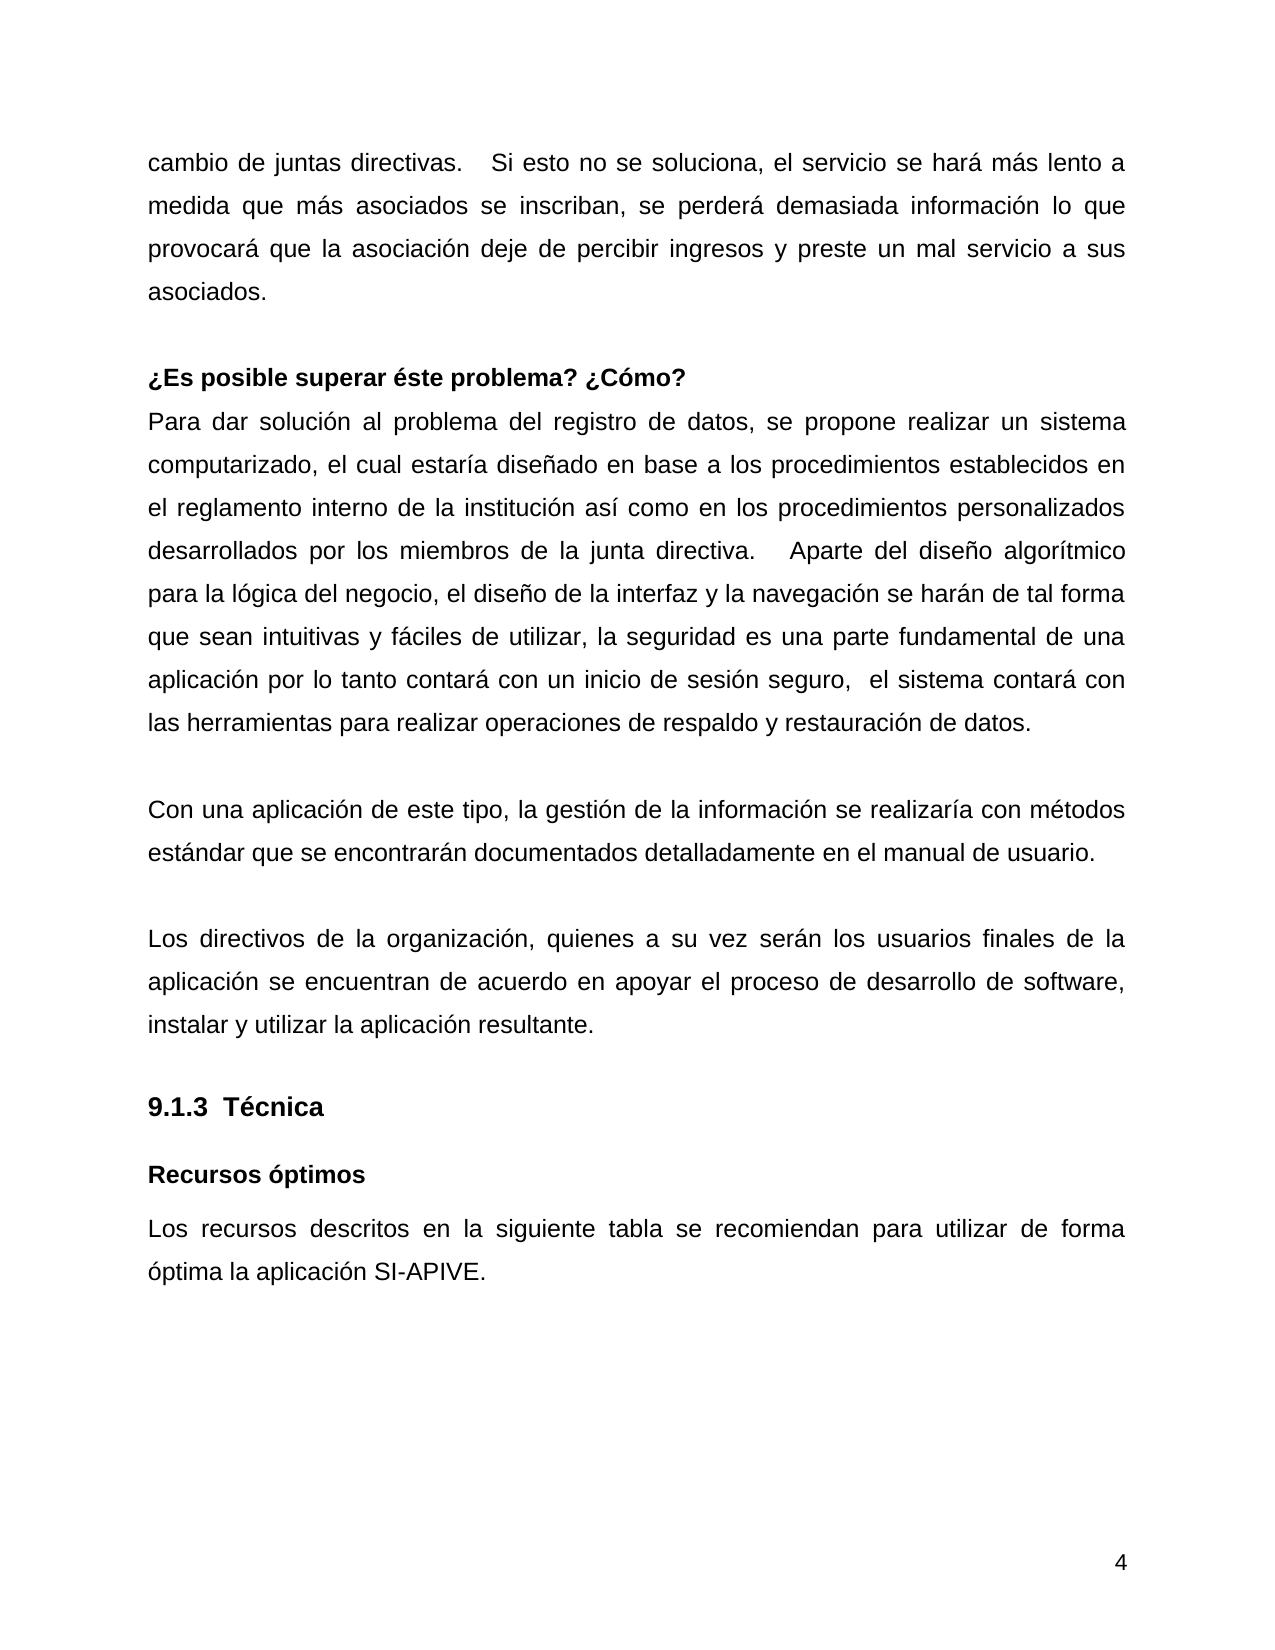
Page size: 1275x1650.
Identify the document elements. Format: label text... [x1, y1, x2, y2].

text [148, 148, 1127, 306]
text Con una aplicación de este tipo, la gestión de la información se realizaría con métodos estándar que se encontrarán documentados detalladamente en el manual de usuario. [148, 794, 1127, 866]
text Los directivos de la organización, quienes a su vez serán los usuarios finales de la aplicación se encuentran de acuerdo en apoyar el proceso de desarrollo de software, instalar y utilizar la aplicación resultante. [148, 924, 1127, 1039]
text 9.1.3 Técnica [148, 1091, 1127, 1122]
text Los recursos descritos en la siguiente tabla se recomiendan para utilizar de forma óptima la aplicación SI-APIVE. [148, 1214, 1127, 1286]
text ¿Es posible superar éste problema? ¿Cómo? [148, 363, 1127, 392]
text Recursos óptimos [148, 1160, 1127, 1189]
text Para dar solución al problema del registro de datos, se propone realizar un sistema computarizado, el cual estaría diseñado en base a los procedimientos establecidos en el reglamento interno de la institución así como en los procedimientos personalizados desarrollados por los miembros de la junta directiva. Aparte del diseño algorítmico para la lógica del negocio, el diseño de la interfaz y la navegación se harán de tal forma que sean intuitivas y fáciles de utilizar, la seguridad es una parte fundamental de una aplicación por lo tanto contará con un inicio de sesión seguro, el sistema contará con las herramientas para realizar operaciones de respaldo y restauración de datos. [148, 406, 1127, 737]
